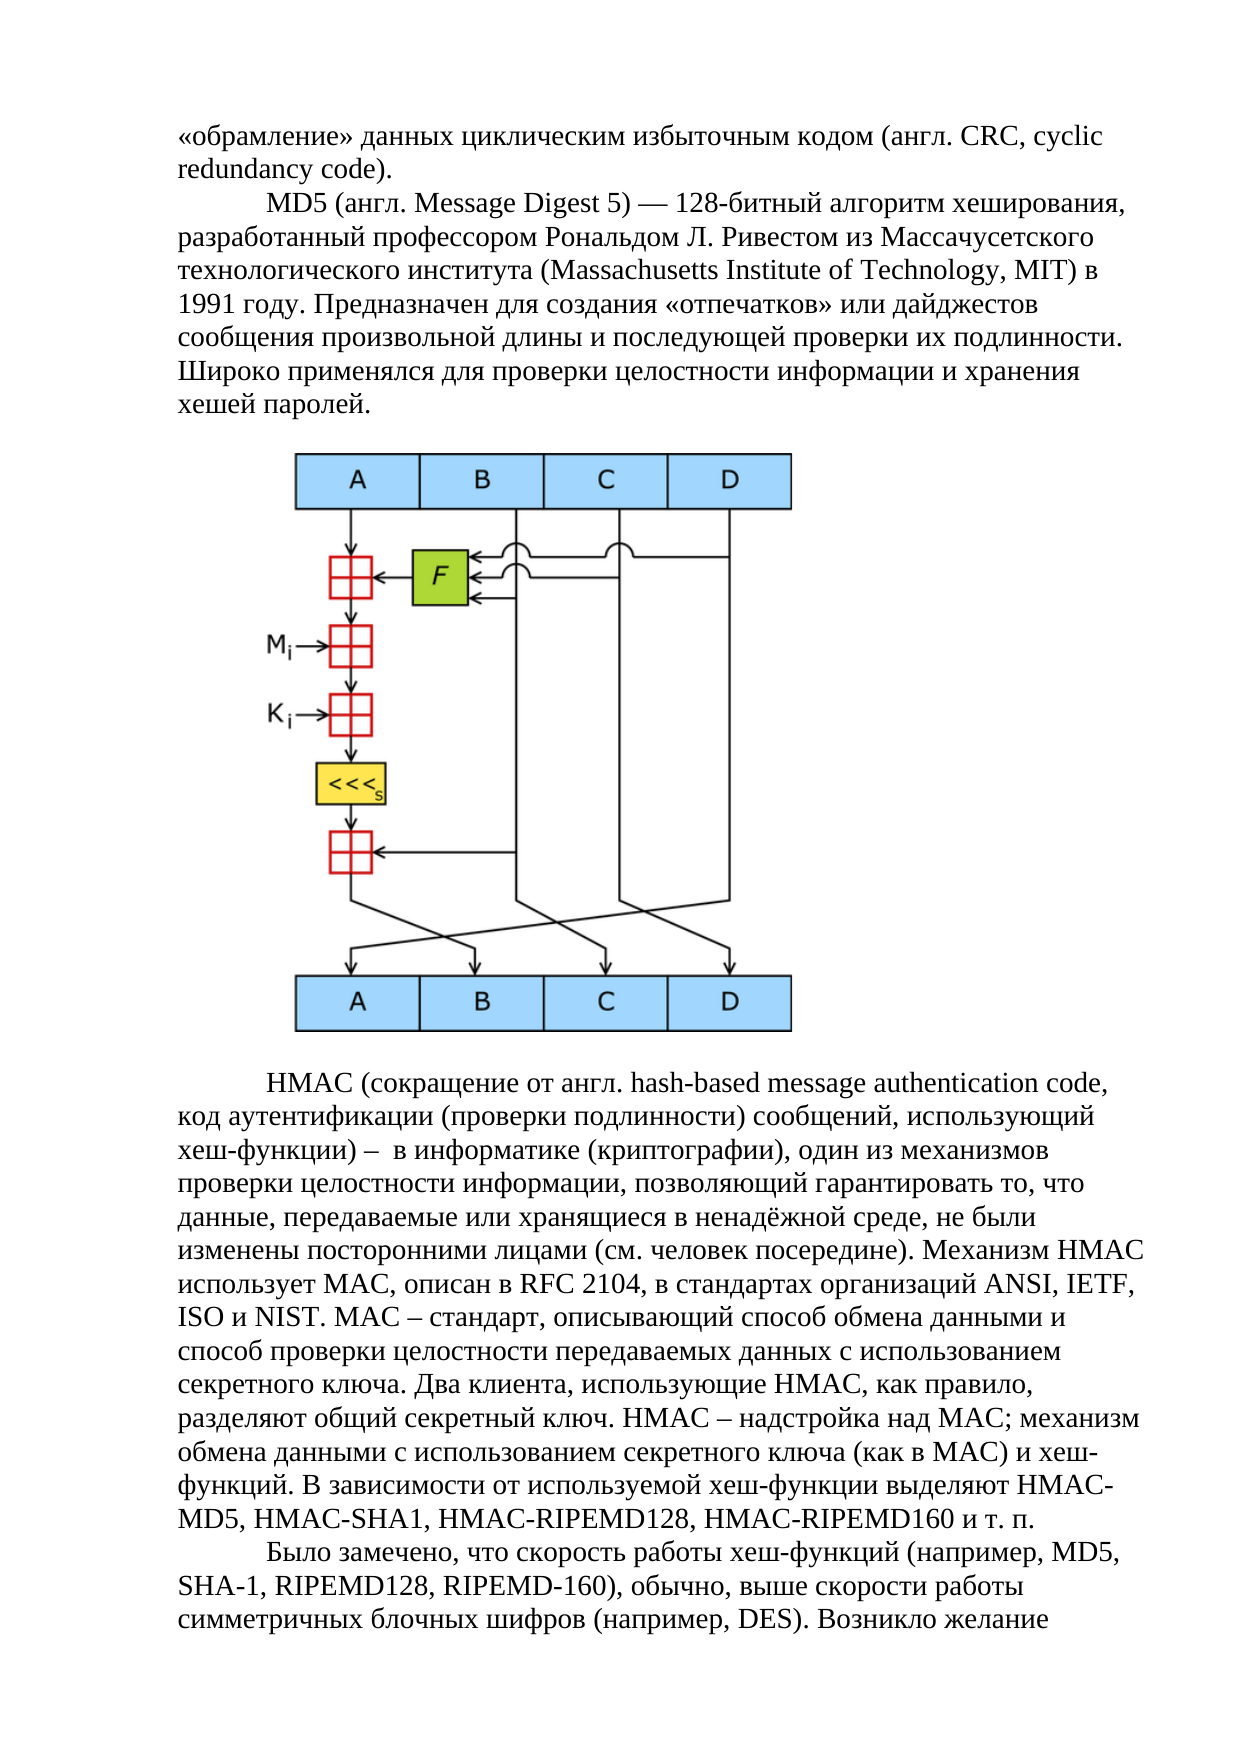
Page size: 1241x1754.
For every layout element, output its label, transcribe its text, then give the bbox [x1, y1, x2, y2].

picture [265, 453, 793, 1032]
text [177, 118, 1152, 185]
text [177, 1534, 1152, 1635]
text MD5 (англ. Message Digest 5) — 128-битный алгоритм хеширования, разработанный профессором Рональдом Л. Ривестом из Массачусетского технологического института (Massachusetts Institute of Technology, MIT) в 1991 году. Предназначен для создания «отпечатков» или дайджестов сообщения произвольной длины и последующей проверки их подлинности. Широко применялся для проверки целостности информации и хранения хешей паролей. [177, 185, 1152, 420]
text HMAC (сокращение от англ. hash-based message authentication code, код аутентификации (проверки подлинности) сообщений, использующий хеш-функции) – в информатике (криптографии), один из механизмов проверки целостности информации, позволяющий гарантировать то, что данные, передаваемые или хранящиеся в ненадёжной среде, не были изменены посторонними лицами (см. человек посередине). Механизм HMAC использует MAC, описан в RFC 2104, в стандартах организаций ANSI, IETF, ISO и NIST. MAC – стандарт, описывающий способ обмена данными и способ проверки целостности передаваемых данных с использованием секретного ключа. Два клиента, использующие HMAC, как правило, разделяют общий секретный ключ. HMAC – надстройка над MAC; механизм обмена данными с использованием секретного ключа (как в MAC) и хеш-функций. В зависимости от используемой хеш-функции выделяют HMAC-MD5, HMAC-SHA1, HMAC-RIPEMD128, HMAC-RIPEMD160 и т. п. [177, 1065, 1152, 1534]
